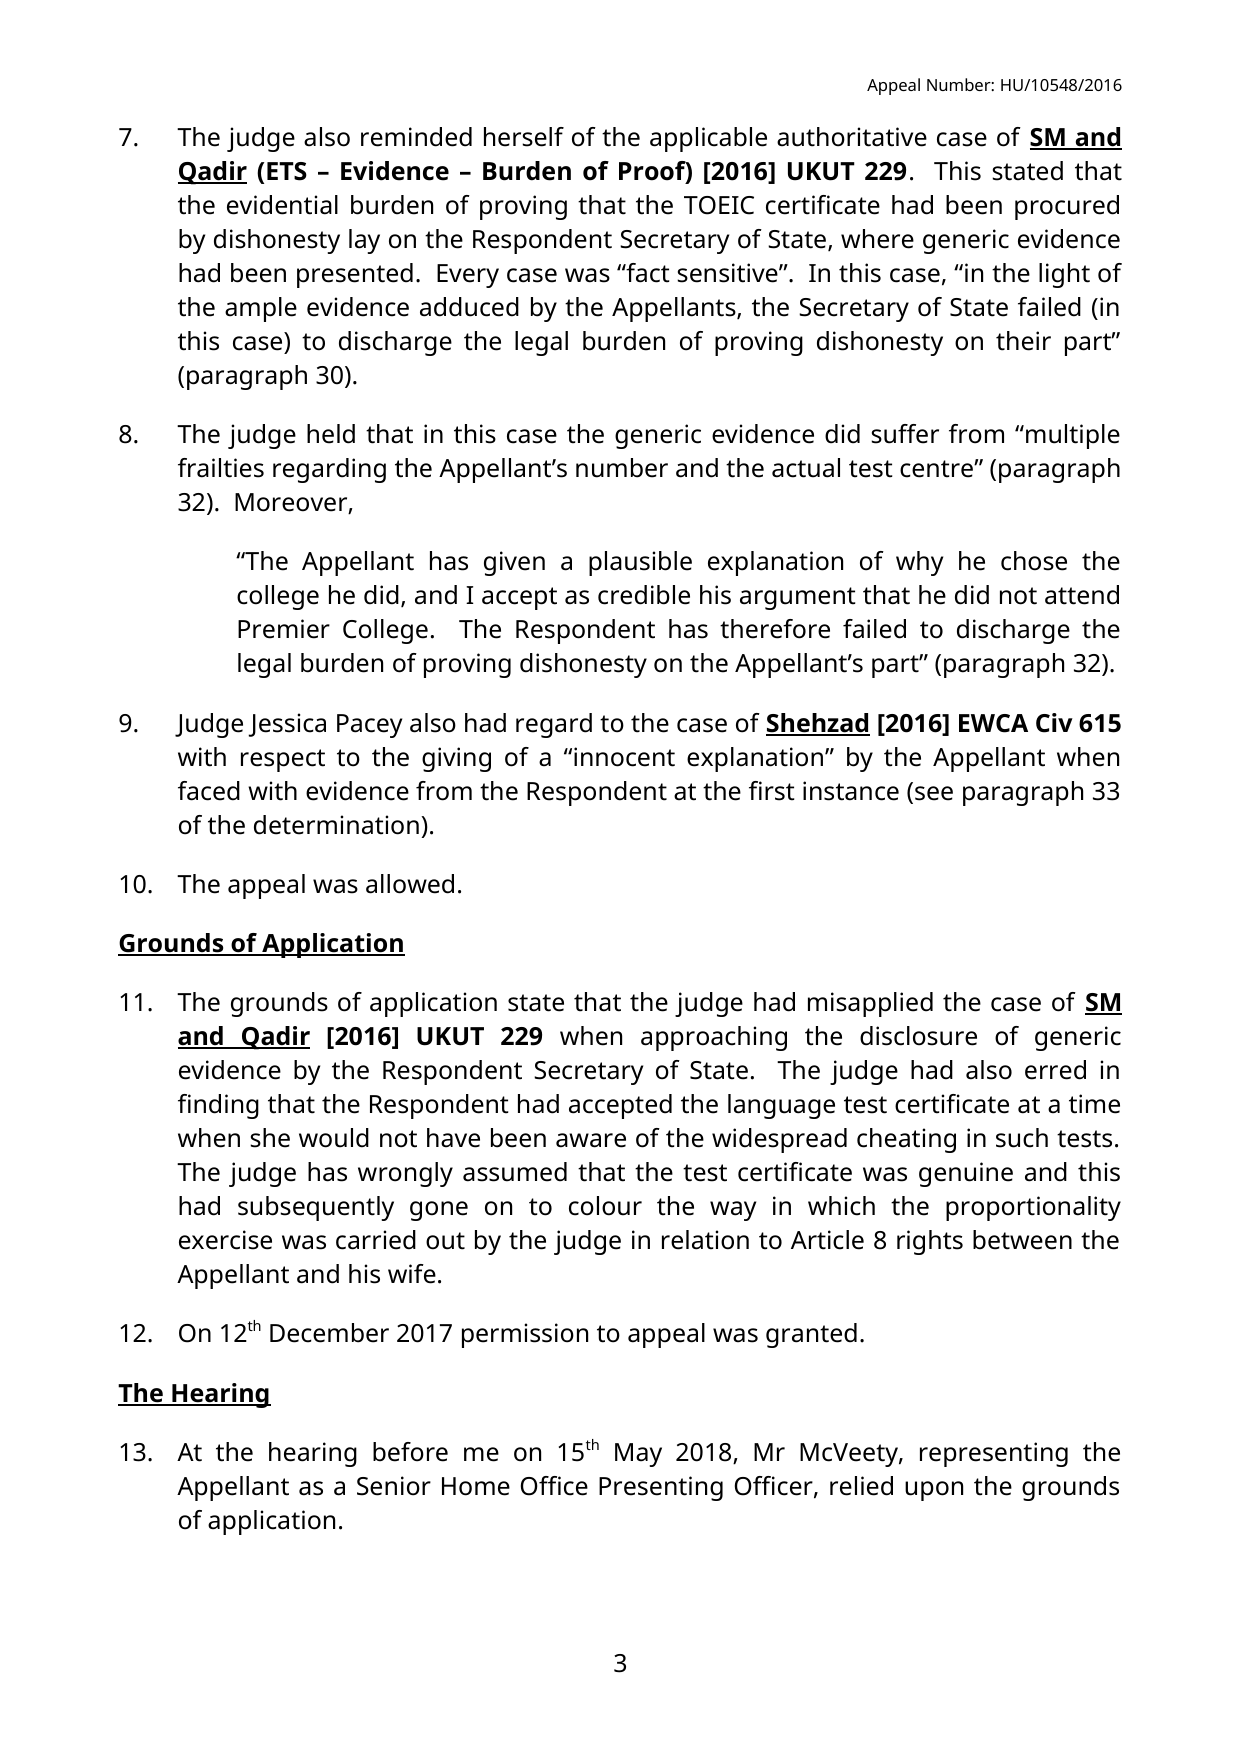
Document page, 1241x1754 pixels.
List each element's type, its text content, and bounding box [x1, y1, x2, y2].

list The judge held that in this case the generic evidence did suffer from “multiple frailties regarding the Appellant’s number and the actual test centre” (paragraph 32). Moreover, [118, 417, 1122, 519]
text “The Appellant has given a plausible explanation of why he chose the college he did, and I accept as credible his argument that he did not attend Premier College. The Respondent has therefore failed to discharge the legal burden of proving dishonesty on the Appellant’s part” (paragraph 32). [236, 544, 1122, 680]
list The grounds of application state that the judge had misapplied the case of SM and Qadir [2016] UKUT 229 when approaching the disclosure of generic evidence by the Respondent Secretary of State. The judge had also erred in finding that the Respondent had accepted the language test certificate at a time when she would not have been aware of the widespread cheating in such tests. The judge has wrongly assumed that the test certificate was genuine and this had subsequently gone on to colour the way in which the proportionality exercise was carried out by the judge in relation to Article 8 rights between the Appellant and his wife. [118, 984, 1122, 1291]
list At the hearing before me on 15th May 2018, Mr McVeety, representing the Appellant as a Senior Home Office Presenting Officer, relied upon the grounds of application. [118, 1434, 1122, 1536]
list On 12th December 2017 permission to appeal was granted. [118, 1316, 1122, 1350]
text Grounds of Application [118, 926, 1122, 959]
list The judge also reminded herself of the applicable authoritative case of SM and Qadir (ETS – Evidence – Burden of Proof) [2016] UKUT 229. This stated that the evidential burden of proving that the TOEIC certificate had been procured by dishonesty lay on the Respondent Secretary of State, where generic evidence had been presented. Every case was “fact sensitive”. In this case, “in the light of the ample evidence adduced by the Appellants, the Secretary of State failed (in this case) to discharge the legal burden of proving dishonesty on their part” (paragraph 30). [118, 119, 1122, 392]
text The Hearing [118, 1375, 1122, 1409]
list Judge Jessica Pacey also had regard to the case of Shehzad [2016] EWCA Civ 615 with respect to the giving of a “innocent explanation” by the Appellant when faced with evidence from the Respondent at the first instance (see paragraph 33 of the determination). [118, 705, 1122, 841]
list The appeal was allowed. [118, 866, 1122, 901]
